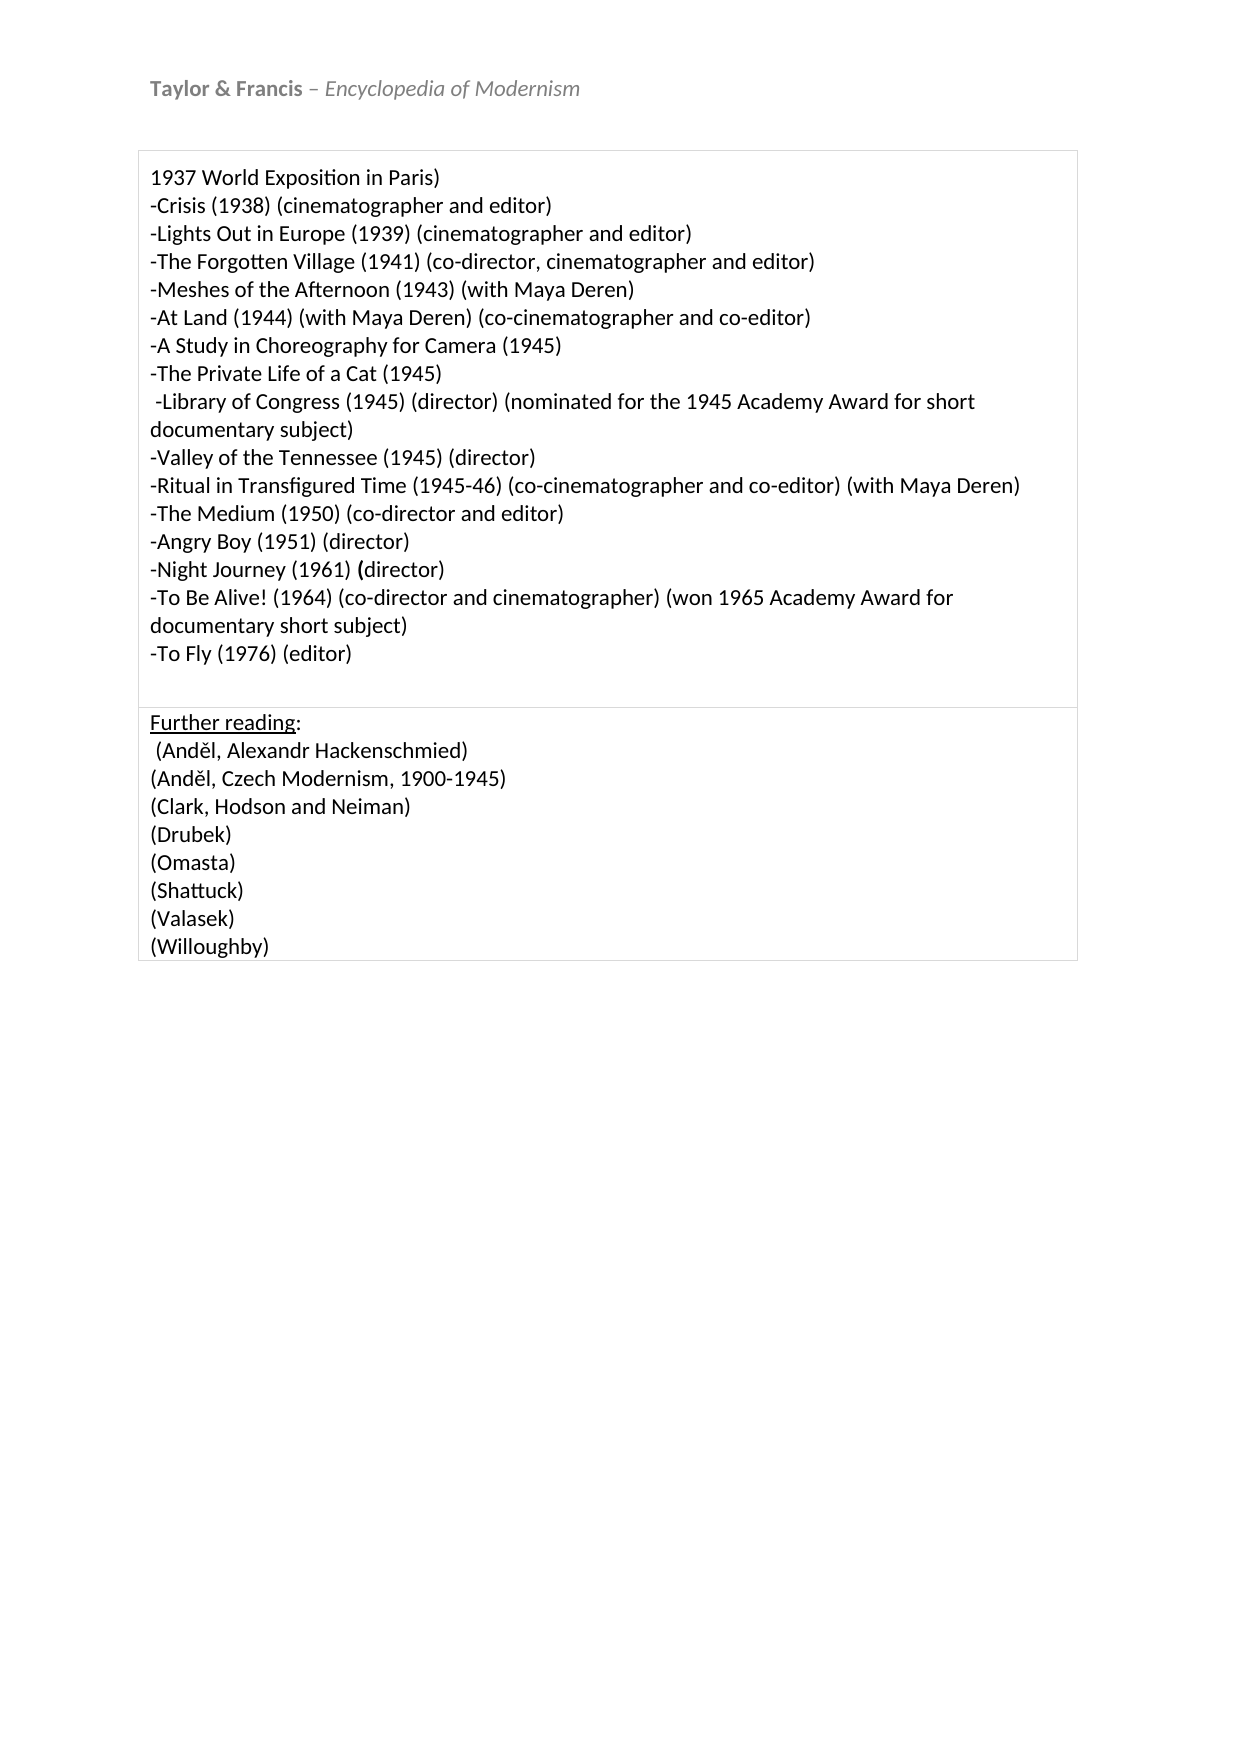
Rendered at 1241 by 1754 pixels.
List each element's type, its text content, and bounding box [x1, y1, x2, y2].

table_cell Further reading: [139, 708, 1077, 960]
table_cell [139, 151, 1077, 707]
